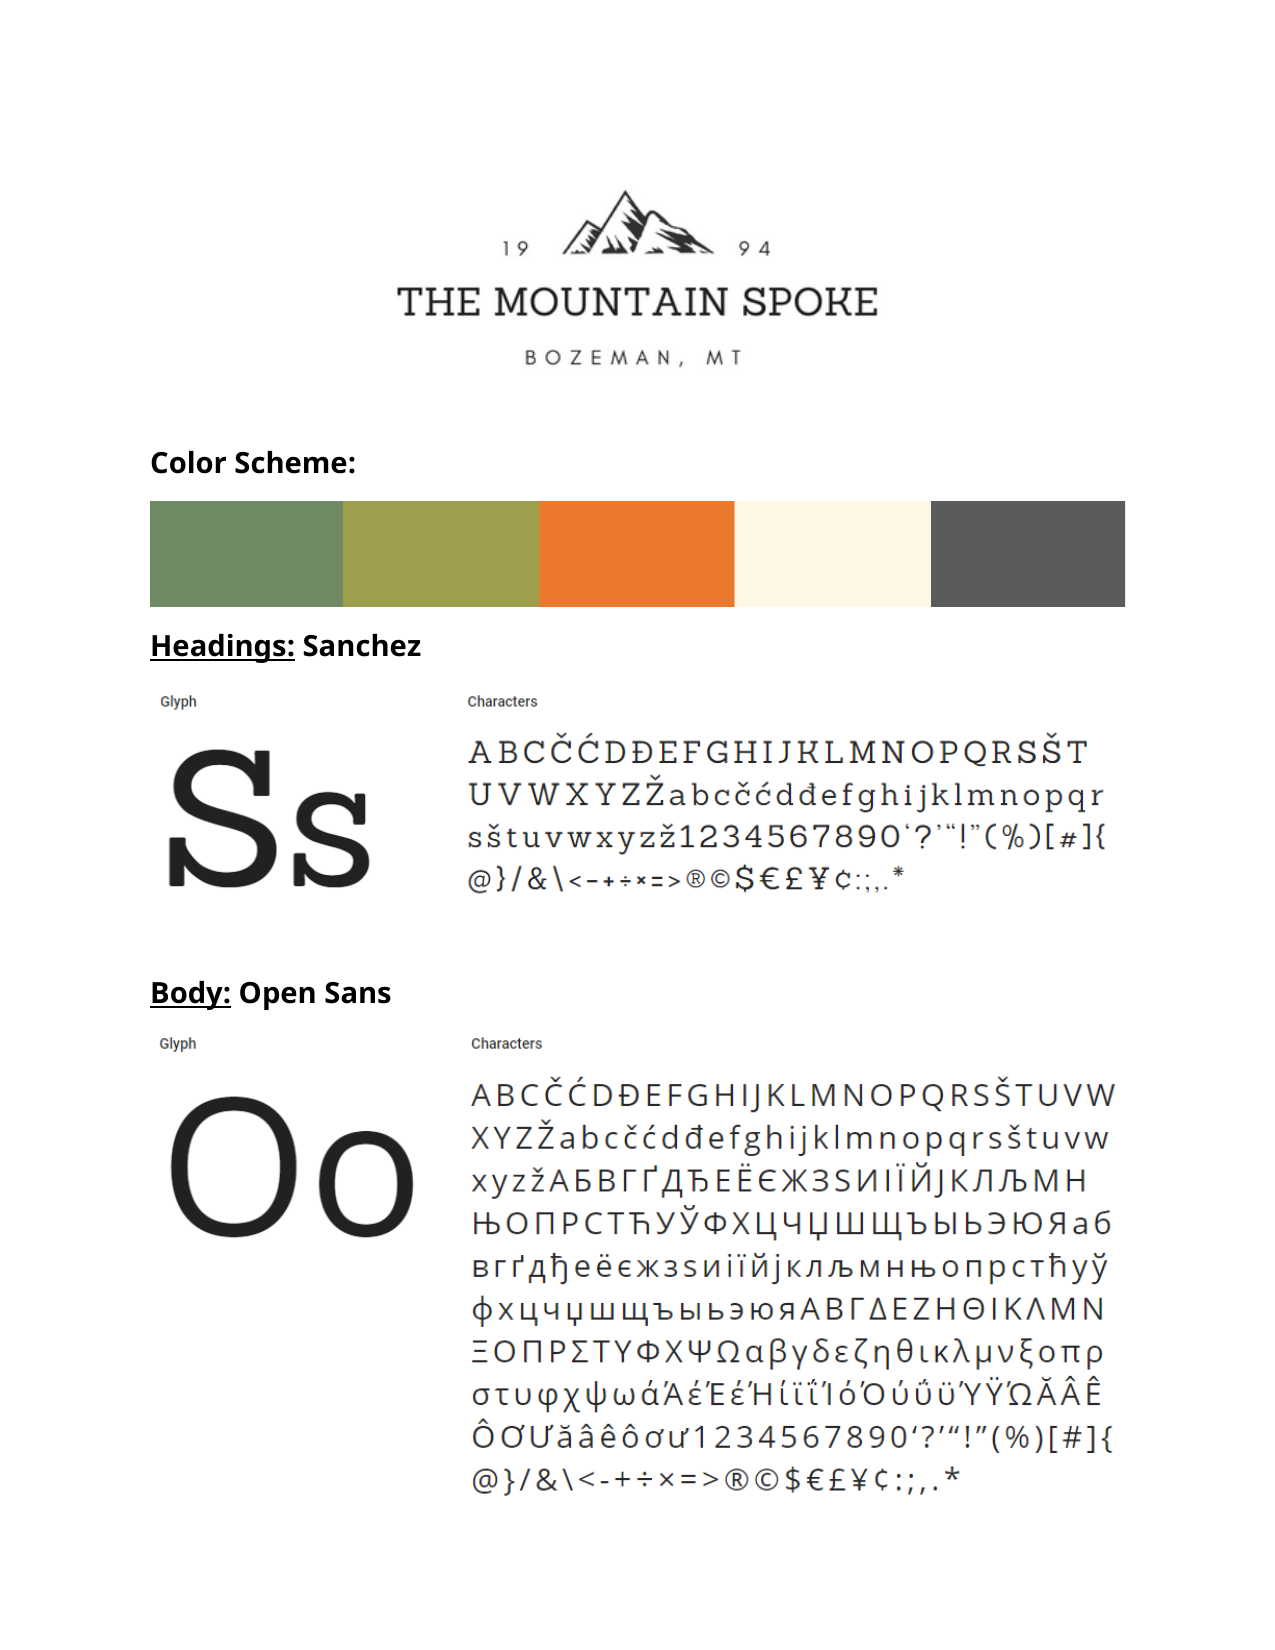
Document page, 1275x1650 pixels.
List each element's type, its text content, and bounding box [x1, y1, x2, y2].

picture [150, 684, 1125, 954]
text Body: Open Sans [150, 972, 1125, 1012]
text Color Scheme: [150, 442, 1125, 482]
picture [150, 1031, 1125, 1527]
picture [289, 150, 986, 424]
text Headings: Sanchez [150, 625, 1125, 665]
picture [150, 501, 1125, 607]
